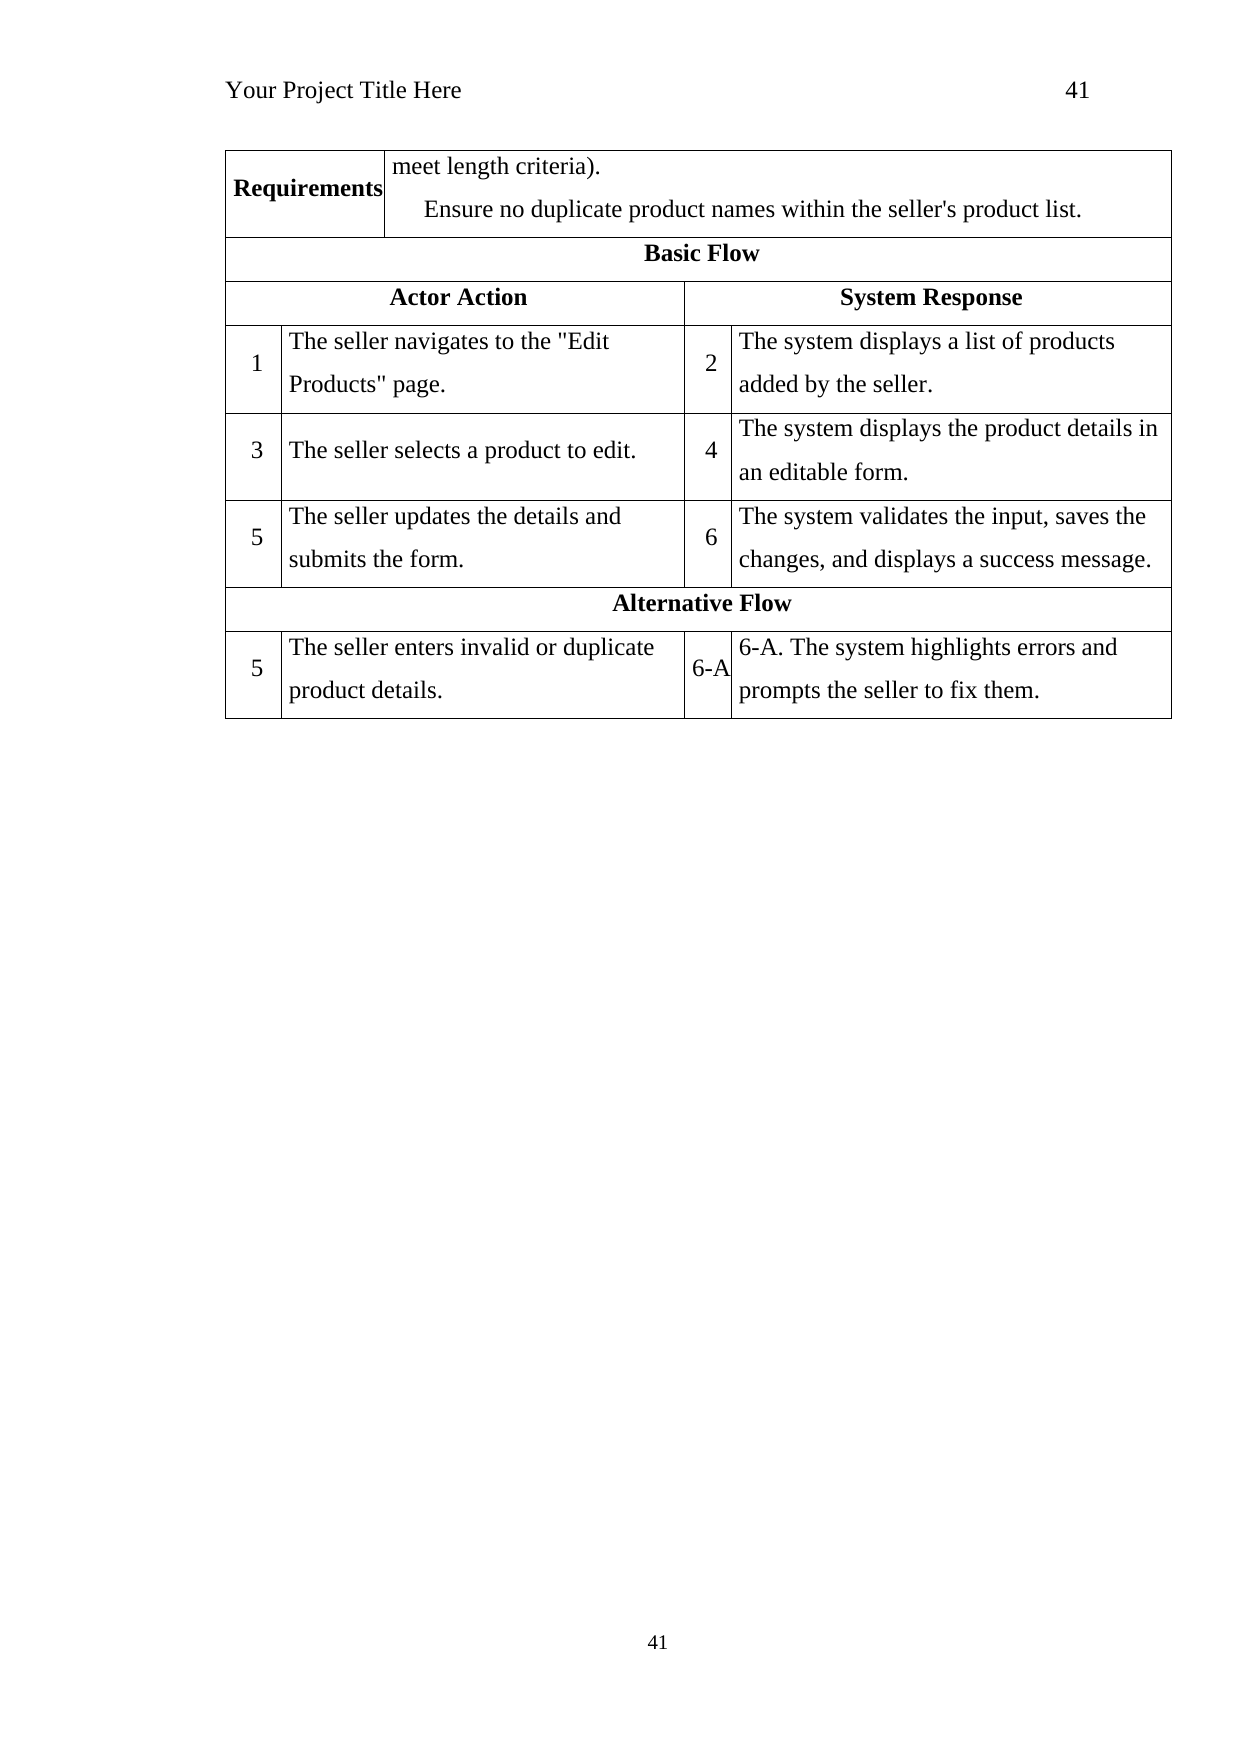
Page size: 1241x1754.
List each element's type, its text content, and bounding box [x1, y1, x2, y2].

table_cell 2 [685, 326, 731, 412]
table_cell Actor Action [226, 282, 684, 325]
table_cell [385, 151, 1171, 237]
table_cell The seller enters invalid or duplicate product details. [282, 632, 684, 718]
table_cell The seller selects a product to edit. [282, 414, 684, 500]
table_cell 6 [685, 501, 731, 587]
table_cell 1 [226, 326, 281, 412]
table_cell 5 [226, 632, 281, 718]
table_cell The seller updates the details and submits the form. [282, 501, 684, 587]
table_cell The seller navigates to the "Edit Products" page. [282, 326, 684, 412]
table_cell 6-A [685, 632, 731, 718]
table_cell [226, 151, 384, 237]
table_cell 3 [226, 414, 281, 500]
table_cell Alternative Flow [226, 588, 1171, 631]
table_cell Basic Flow [226, 238, 1171, 281]
table_cell The system displays a list of products added by the seller. [732, 326, 1171, 412]
table_cell The system displays the product details in an editable form. [732, 414, 1171, 500]
table_cell 6-A. The system highlights errors and prompts the seller to fix them. [732, 632, 1171, 718]
table_cell System Response [685, 282, 1171, 325]
table_cell 5 [226, 501, 281, 587]
table_cell 4 [685, 414, 731, 500]
table_cell The system validates the input, saves the changes, and displays a success message. [732, 501, 1171, 587]
